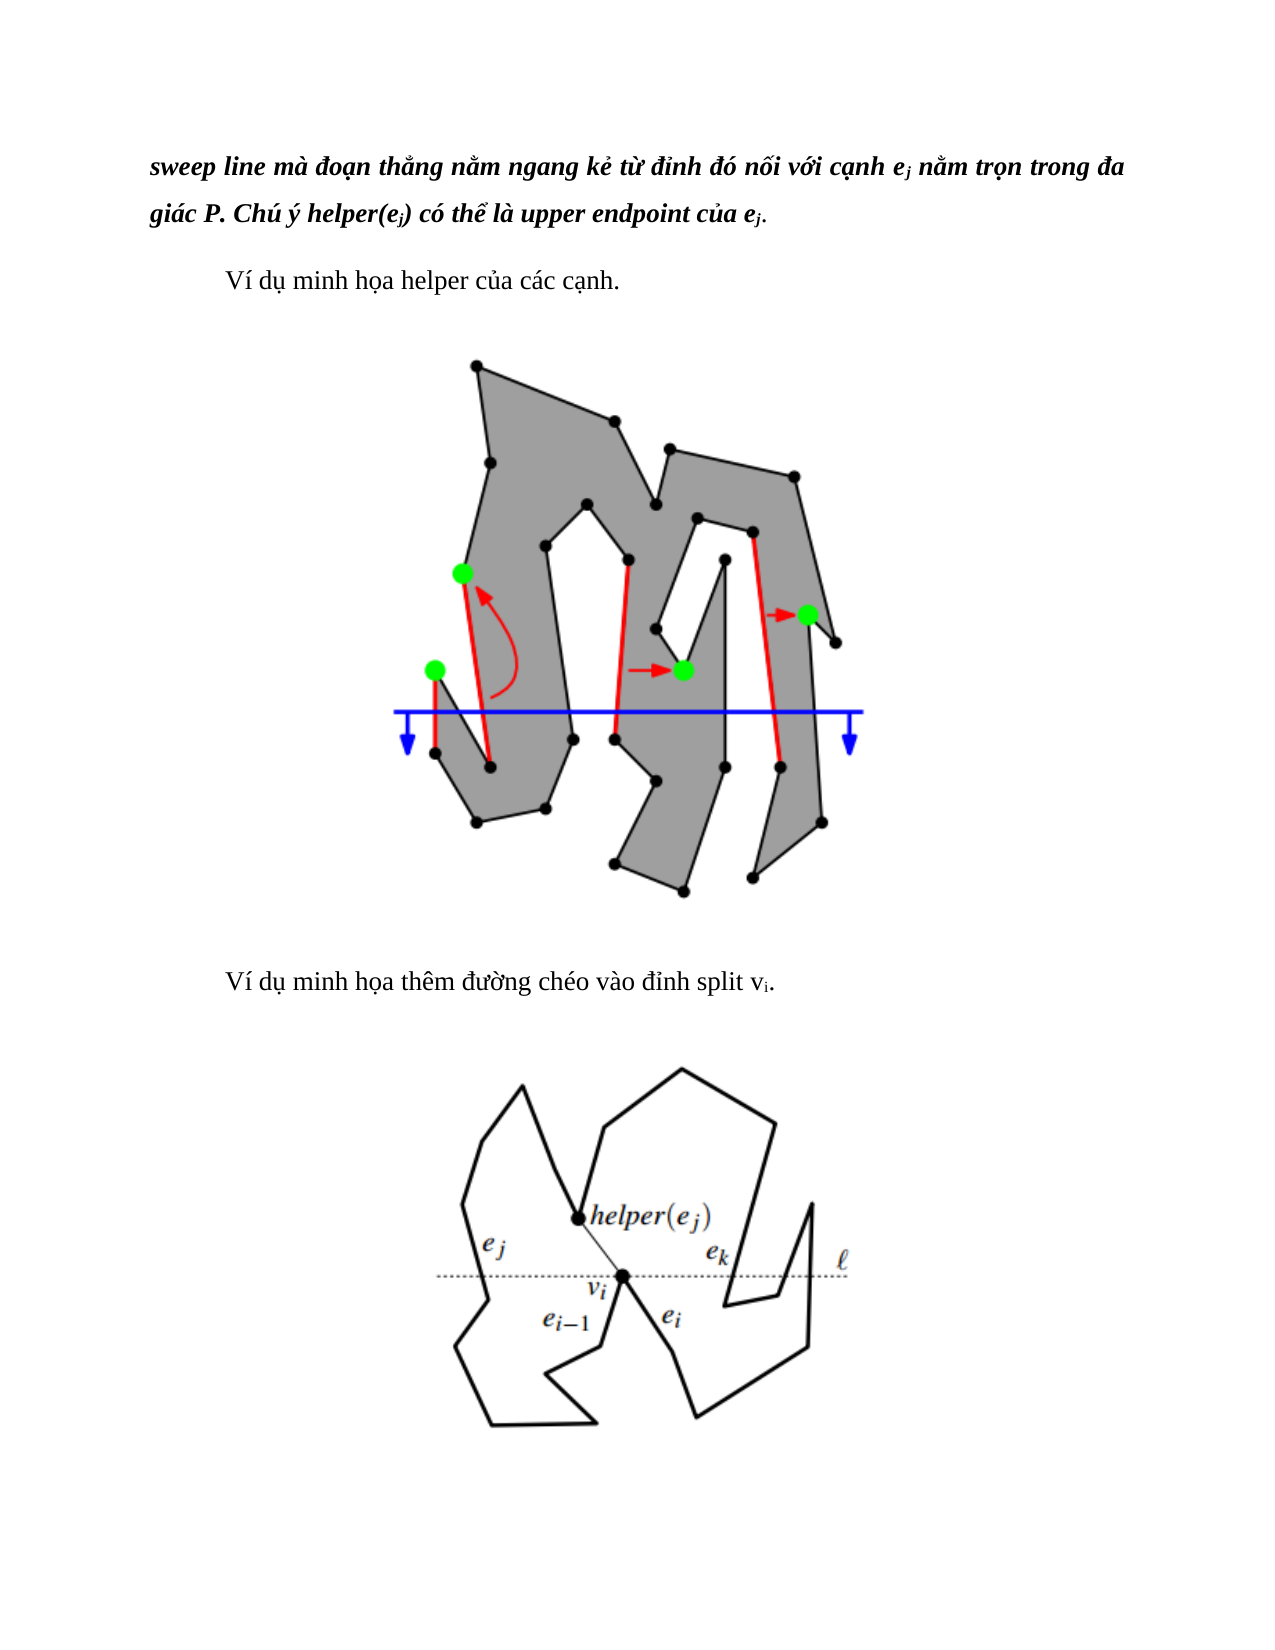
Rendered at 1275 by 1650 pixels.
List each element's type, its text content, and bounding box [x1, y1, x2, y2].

picture [391, 1032, 884, 1461]
picture [356, 331, 919, 929]
text Ví dụ minh họa thêm đường chéo vào đỉnh split vi. [150, 965, 1125, 996]
text Ví dụ minh họa helper của các cạnh. [150, 264, 1125, 295]
